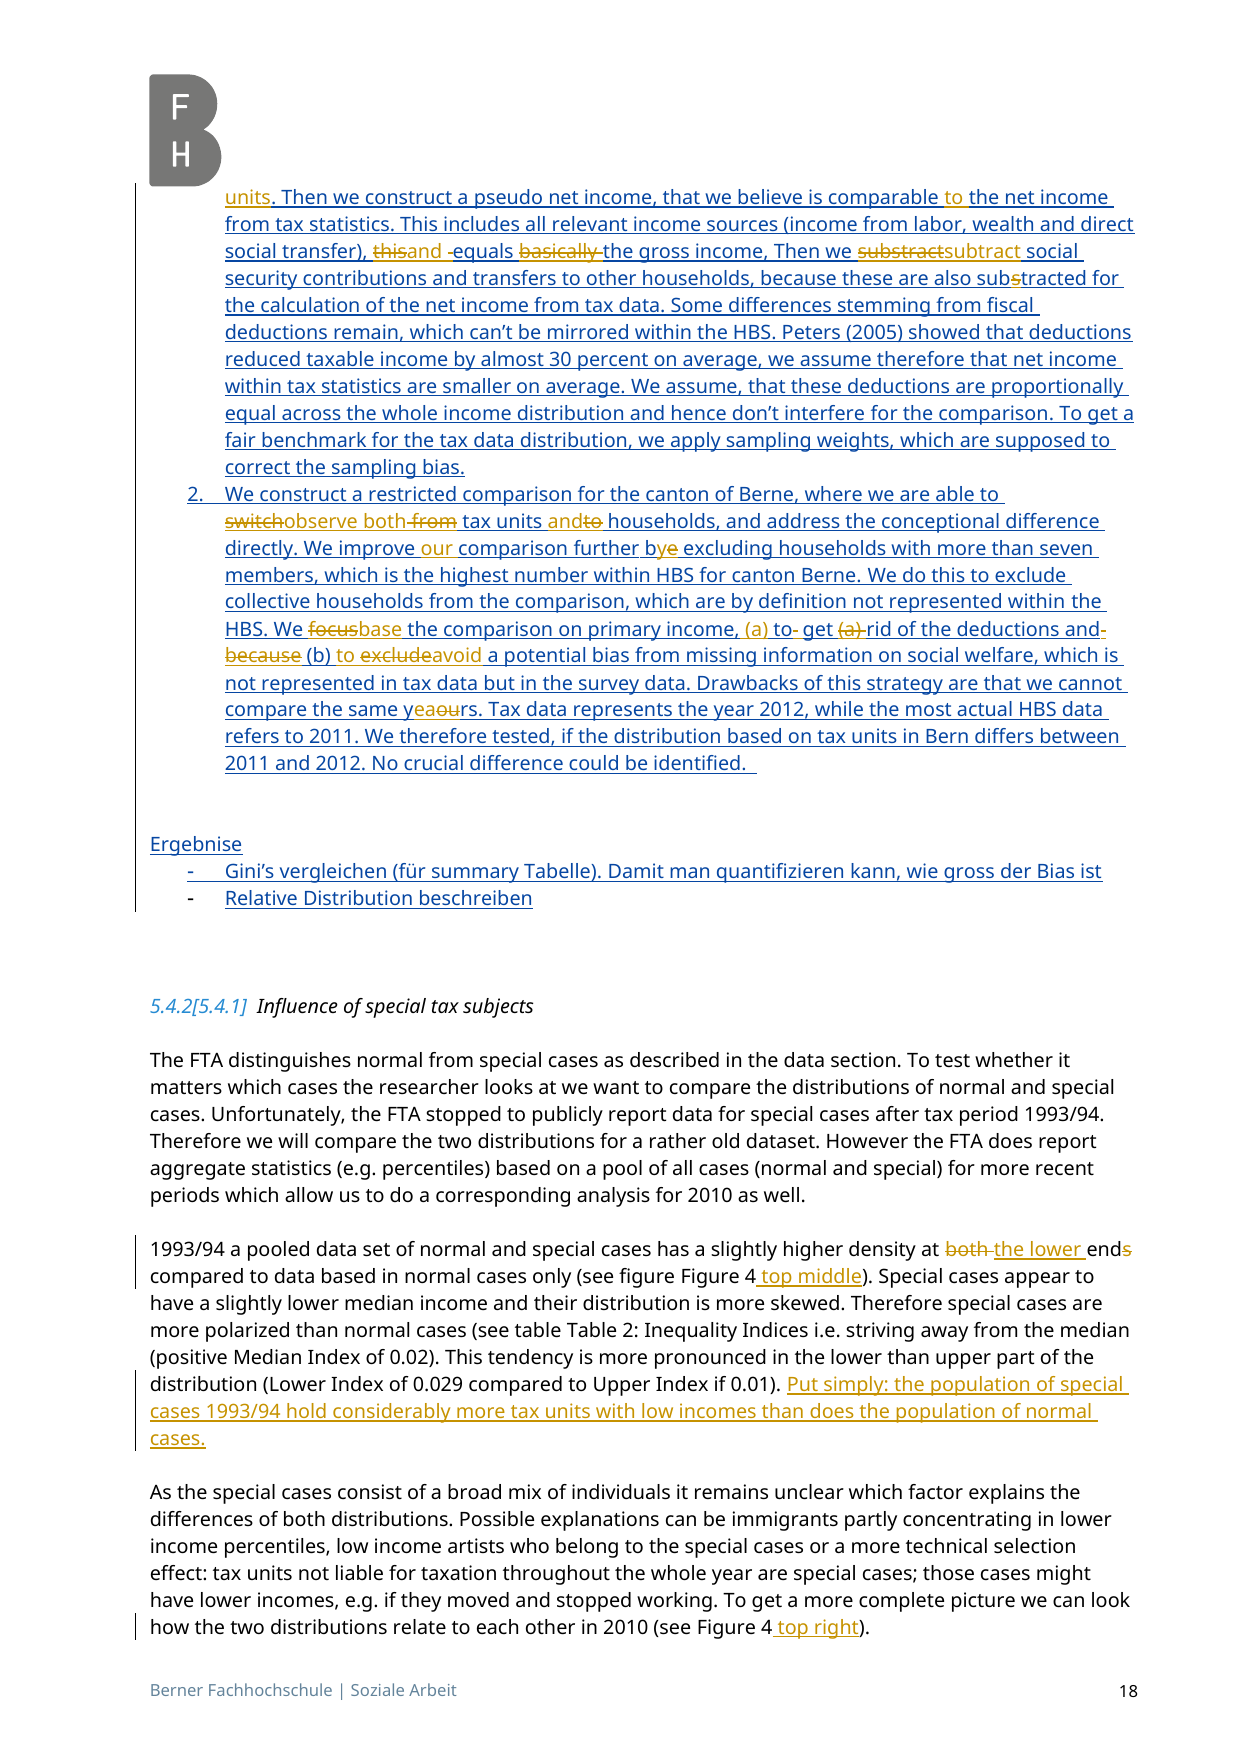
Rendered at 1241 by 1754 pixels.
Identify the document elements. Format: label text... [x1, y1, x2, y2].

text As the special cases consist of a broad mix of individuals it remains unclear which factor explains the differences of both distributions. Possible explanations can be immigrants partly concentrating in lower income percentiles, low income artists who belong to the special cases or a more technical selection effect: tax units not liable for taxation throughout the whole year are special cases; those cases might have lower incomes, e.g. if they moved and stopped working. To get a more complete picture we can look how the two distributions relate to each other in 2010 (see Figure 4). [149, 1478, 1136, 1640]
subtitle Influence of special tax subjects [149, 992, 1136, 1019]
text The FTA distinguishes normal from special cases as described in the data section. To test whether it matters which cases the researcher looks at we want to compare the distributions of normal and special cases. Unfortunately, the FTA stopped to publicly report data for special cases after tax period 1993/94. Therefore we will compare the two distributions for a rather old dataset. However the FTA does report aggregate statistics (e.g. percentiles) based on a pool of all cases (normal and special) for more recent periods which allow us to do a corresponding analysis for 2010 as well. [149, 1046, 1136, 1208]
text 1993/94 a pooled data set of normal and special cases has a slightly higher density at end compared to data based in normal cases only (see figure Figure 4). Special cases appear to have a slightly lower median income and their distribution is more skewed. Therefore special cases are more polarized than normal cases (see table Table 2) i.e. striving away from the median (positive Median Index of 0.02). This tendency is more pronounced in the lower than upper part of the distribution (Lower Index of 0.029 compared to Upper Index if 0.01). [149, 1235, 1136, 1451]
